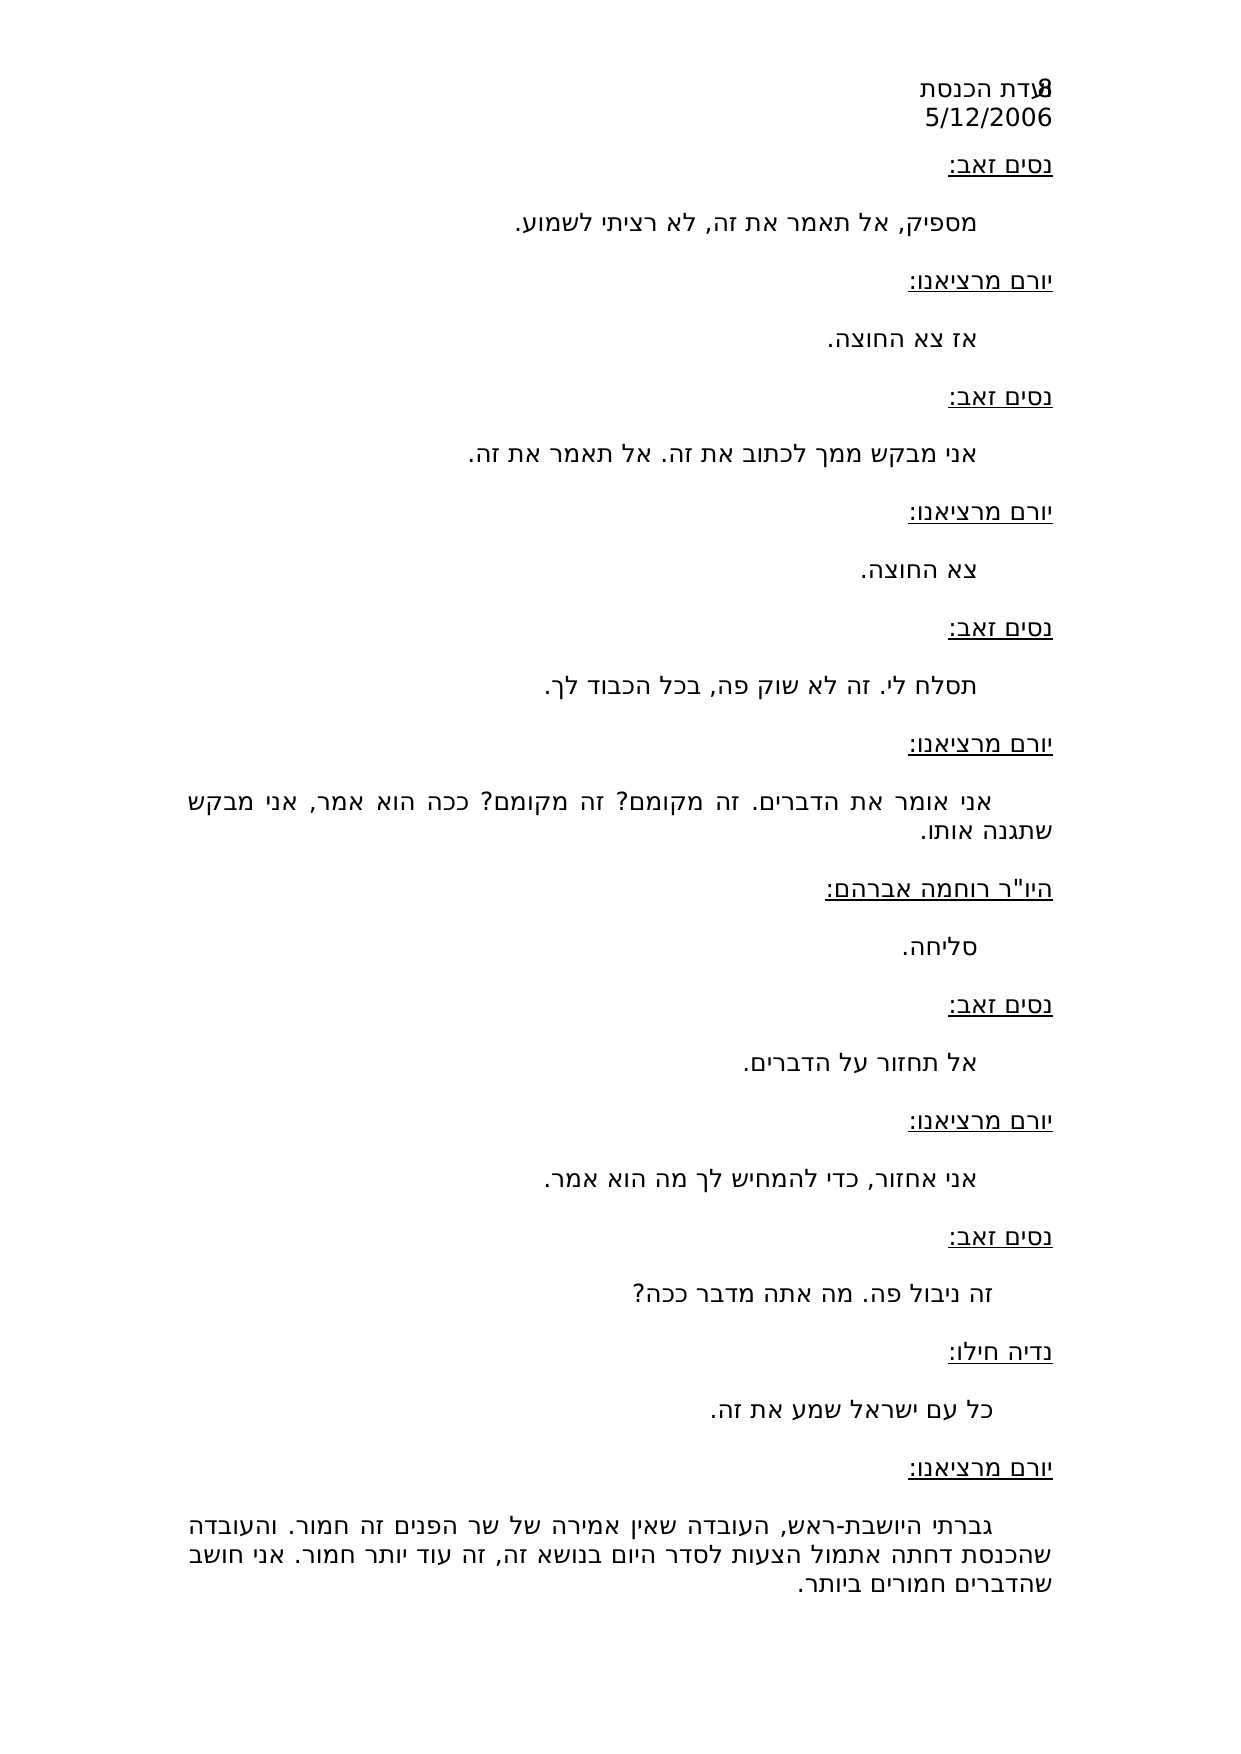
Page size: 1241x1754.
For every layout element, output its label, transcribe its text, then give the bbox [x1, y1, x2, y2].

text יורם מרציאנו: [187, 729, 1053, 758]
text יורם מרציאנו: [187, 497, 1053, 527]
text היו"ר רוחמה אברהם: [187, 874, 1053, 903]
text אני אומר את הדברים. זה מקומם? זה מקומם? ככה הוא אמר, אני מבקש שתגנה אותו. [187, 787, 1053, 845]
text נסים זאב: [187, 990, 1053, 1019]
text אז צא החוצה. [187, 324, 1053, 353]
text סליחה. [187, 932, 1053, 961]
text נסים זאב: [187, 150, 1053, 179]
text נסים זאב: [187, 382, 1053, 411]
text אני מבקש ממך לכתוב את זה. אל תאמר את זה. [187, 439, 1053, 469]
text אני אחזור, כדי להמחיש לך מה הוא אמר. [187, 1164, 1053, 1193]
text נדיה חילו: [187, 1337, 1053, 1367]
text יורם מרציאנו: [187, 1106, 1053, 1135]
text מספיק, אל תאמר את זה, לא רציתי לשמוע. [187, 208, 1053, 237]
text זה ניבול פה. מה אתה מדבר ככה? [187, 1279, 1053, 1309]
text גברתי היושבת-ראש, העובדה שאין אמירה של שר הפנים זה חמור. והעובדה שהכנסת דחתה אתמול הצעות לסדר היום בנושא זה, זה עוד יותר חמור. אני חושב שהדברים חמורים ביותר. [187, 1511, 1053, 1599]
text תסלח לי. זה לא שוק פה, בכל הכבוד לך. [187, 671, 1053, 700]
text נסים זאב: [187, 1222, 1053, 1251]
text יורם מרציאנו: [187, 1453, 1053, 1482]
text נסים זאב: [187, 613, 1053, 642]
text כל עם ישראל שמע את זה. [187, 1395, 1053, 1424]
text צא החוצה. [187, 555, 1053, 584]
text אל תחזור על הדברים. [187, 1048, 1053, 1077]
text יורם מרציאנו: [187, 266, 1053, 295]
